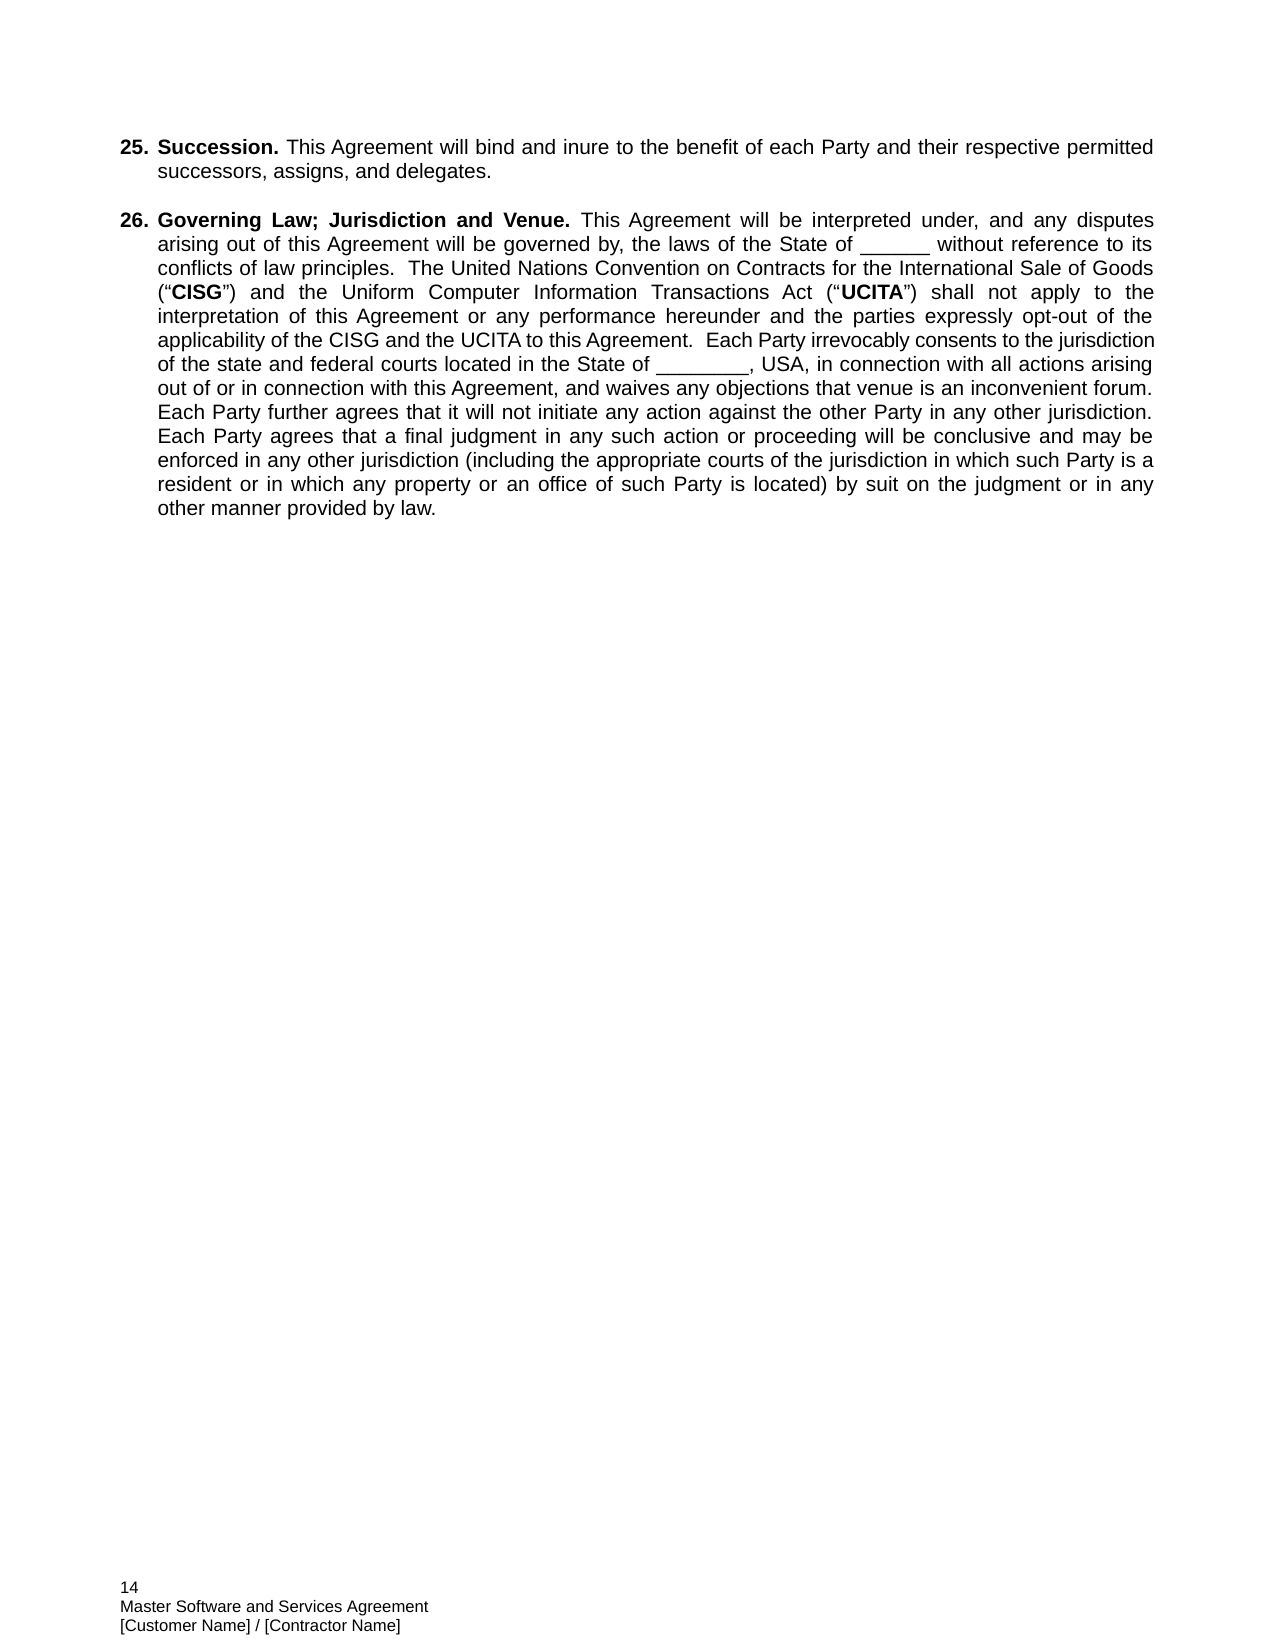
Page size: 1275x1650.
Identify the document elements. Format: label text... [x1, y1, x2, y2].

subtitle Governing Law; Jurisdiction and Venue. This Agreement will be interpreted under, and any disputes arising out of this Agreement will be governed by, the laws of the State of ______ without reference to its conflicts of law principles. The United Nations Convention on Contracts for the International Sale of Goods (“CISG”) and the Uniform Computer Information Transactions Act (“UCITA”) shall not apply to the interpretation of this Agreement or any performance hereunder and the parties expressly opt-out of the applicability of the CISG and the UCITA to this Agreement. Each Party irrevocably consents to the jurisdiction of the state and federal courts located in the State of ________, USA, in connection with all actions arising out of or in connection with this Agreement, and waives any objections that venue is an inconvenient forum. Each Party further agrees that it will not initiate any action against the other Party in any other jurisdiction. Each Party agrees that a final judgment in any such action or proceeding will be conclusive and may be enforced in any other jurisdiction (including the appropriate courts of the jurisdiction in which such Party is a resident or in which any property or an office of such Party is located) by suit on the judgment or in any other manner provided by law. [120, 208, 1155, 519]
subtitle Succession. This Agreement will bind and inure to the benefit of each Party and their respective permitted successors, assigns, and delegates. [120, 135, 1155, 183]
